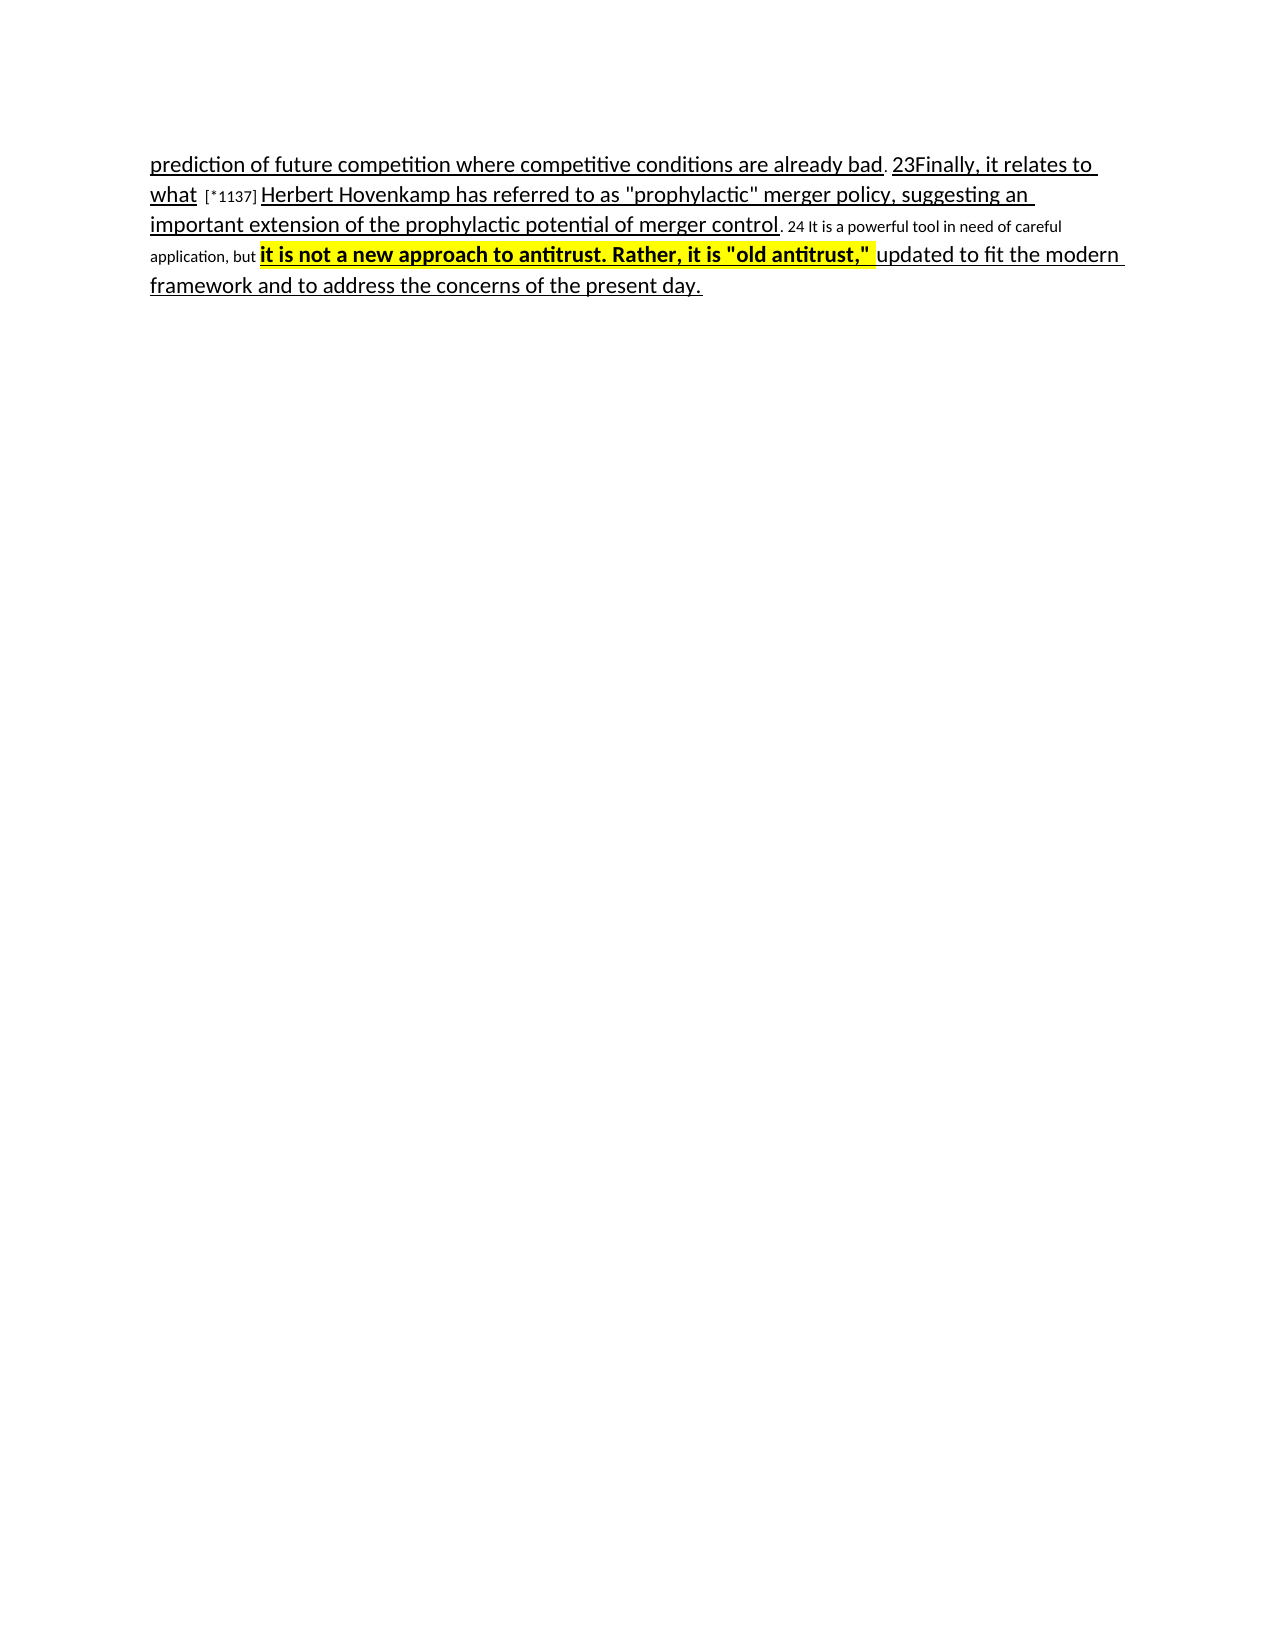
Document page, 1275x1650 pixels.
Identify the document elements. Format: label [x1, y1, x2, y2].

text [150, 150, 1125, 299]
